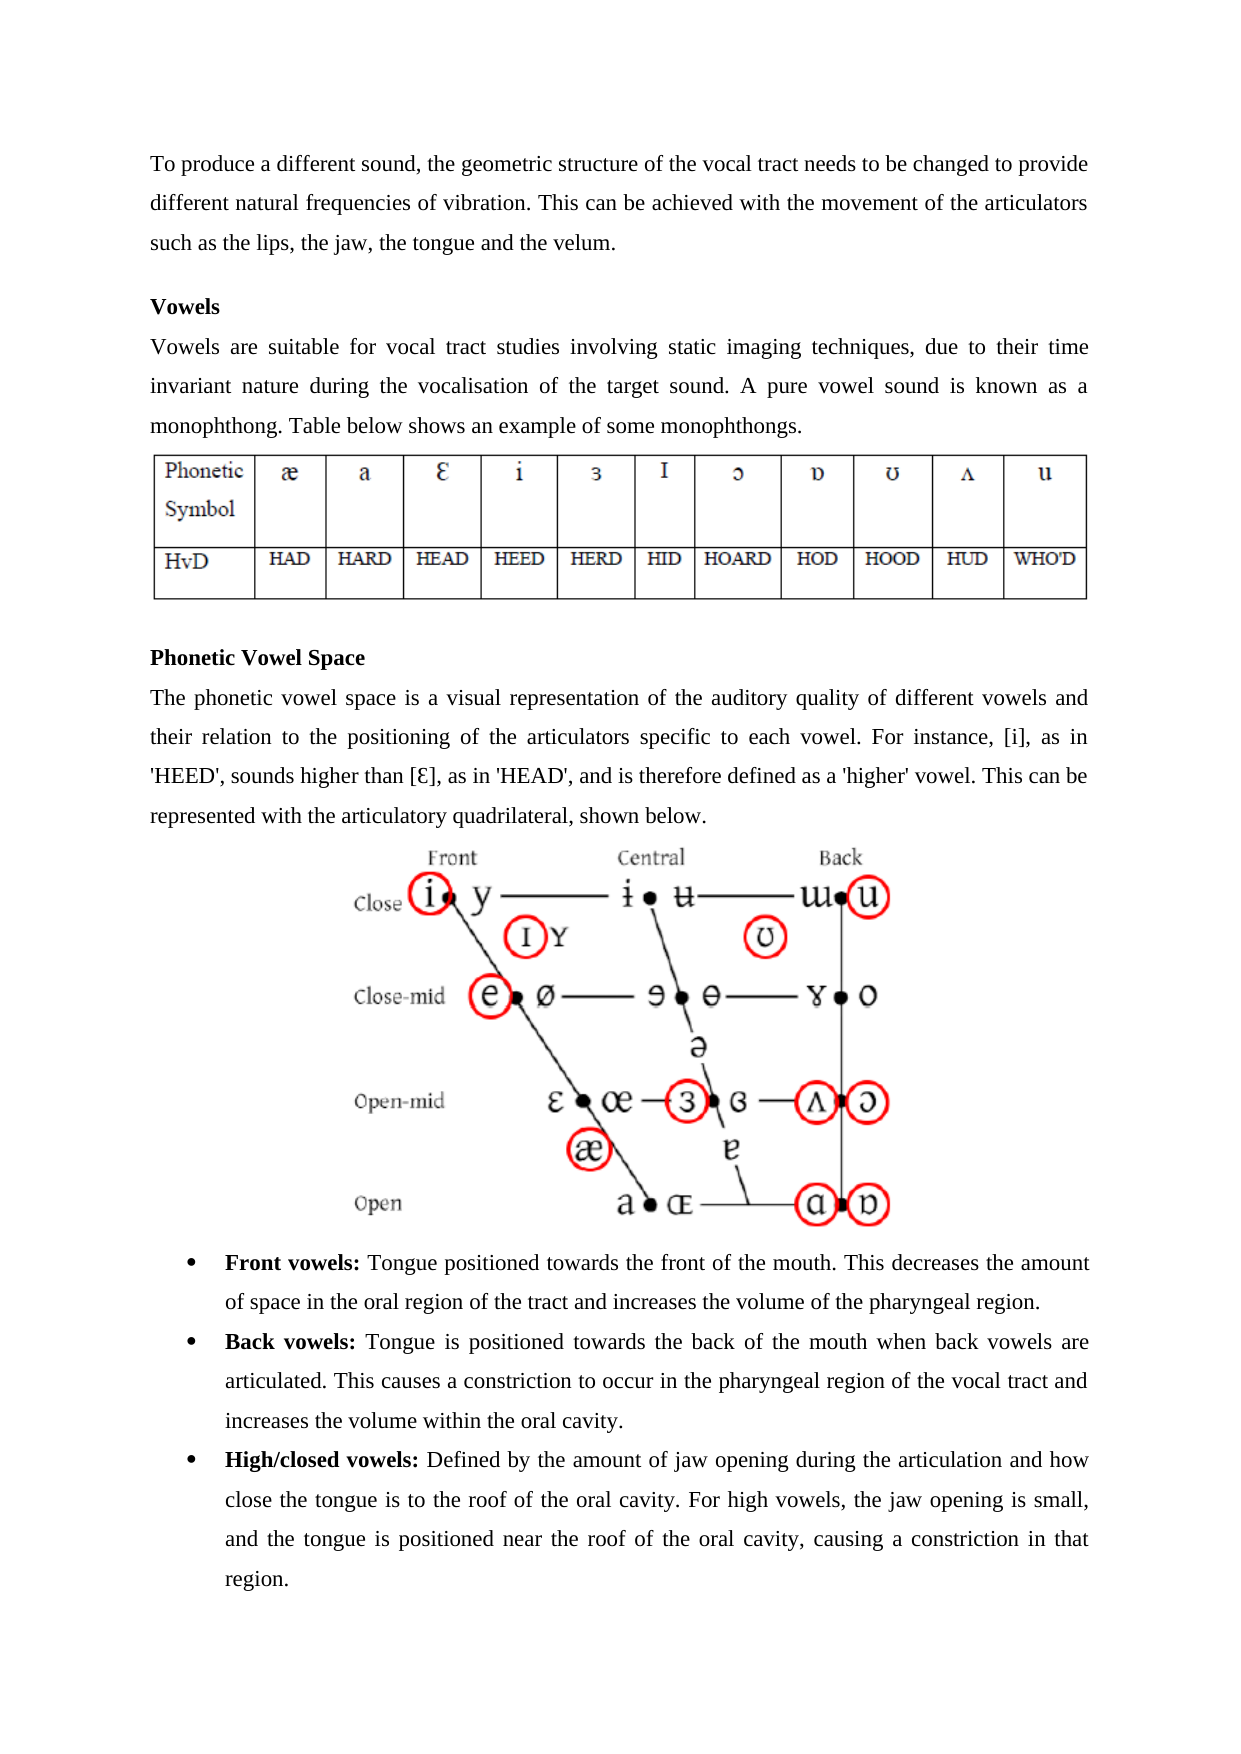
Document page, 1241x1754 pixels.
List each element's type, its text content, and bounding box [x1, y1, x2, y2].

text Vowels [150, 293, 1090, 320]
text The phonetic vowel space is a visual representation of the auditory quality of different vowels and their relation to the positioning of the articulators specific to each vowel. For instance, [i], as in 'HEED', sounds higher than [Ɛ], as in 'HEAD', and is therefore defined as a 'higher' vowel. This can be represented with the articulatory quadrilateral, shown below. [150, 683, 1090, 828]
list High/closed vowels: Defined by the amount of jaw opening during the articulation and how close the tongue is to the roof of the oral cavity. For high vowels, the jaw opening is small, and the tongue is positioned near the roof of the oral cavity, causing a constriction in that region. [187, 1446, 1090, 1591]
text Phonetic Vowel Space [150, 644, 1090, 670]
list Back vowels: Tongue is positioned towards the back of the mouth when back vowels are articulated. This causes a constriction to occur in the pharyngeal region of the vocal tract and increases the volume within the oral cavity. [187, 1328, 1090, 1433]
text Vowels are suitable for vocal tract studies involving static imaging techniques, due to their time invariant nature during the vocalisation of the target sound. A pure vowel sound is known as a monophthong. Table below shows an example of some monophthongs. [150, 333, 1090, 438]
picture [340, 841, 900, 1235]
picture [150, 451, 1091, 606]
text To produce a different sound, the geometric structure of the vocal tract needs to be changed to provide different natural frequencies of vibration. This can be achieved with the movement of the articulators such as the lips, the jaw, the tongue and the velum. [150, 150, 1090, 255]
list Front vowels: Tongue positioned towards the front of the mouth. This decreases the amount of space in the oral region of the tract and increases the volume of the pharyngeal region. [187, 1249, 1090, 1315]
